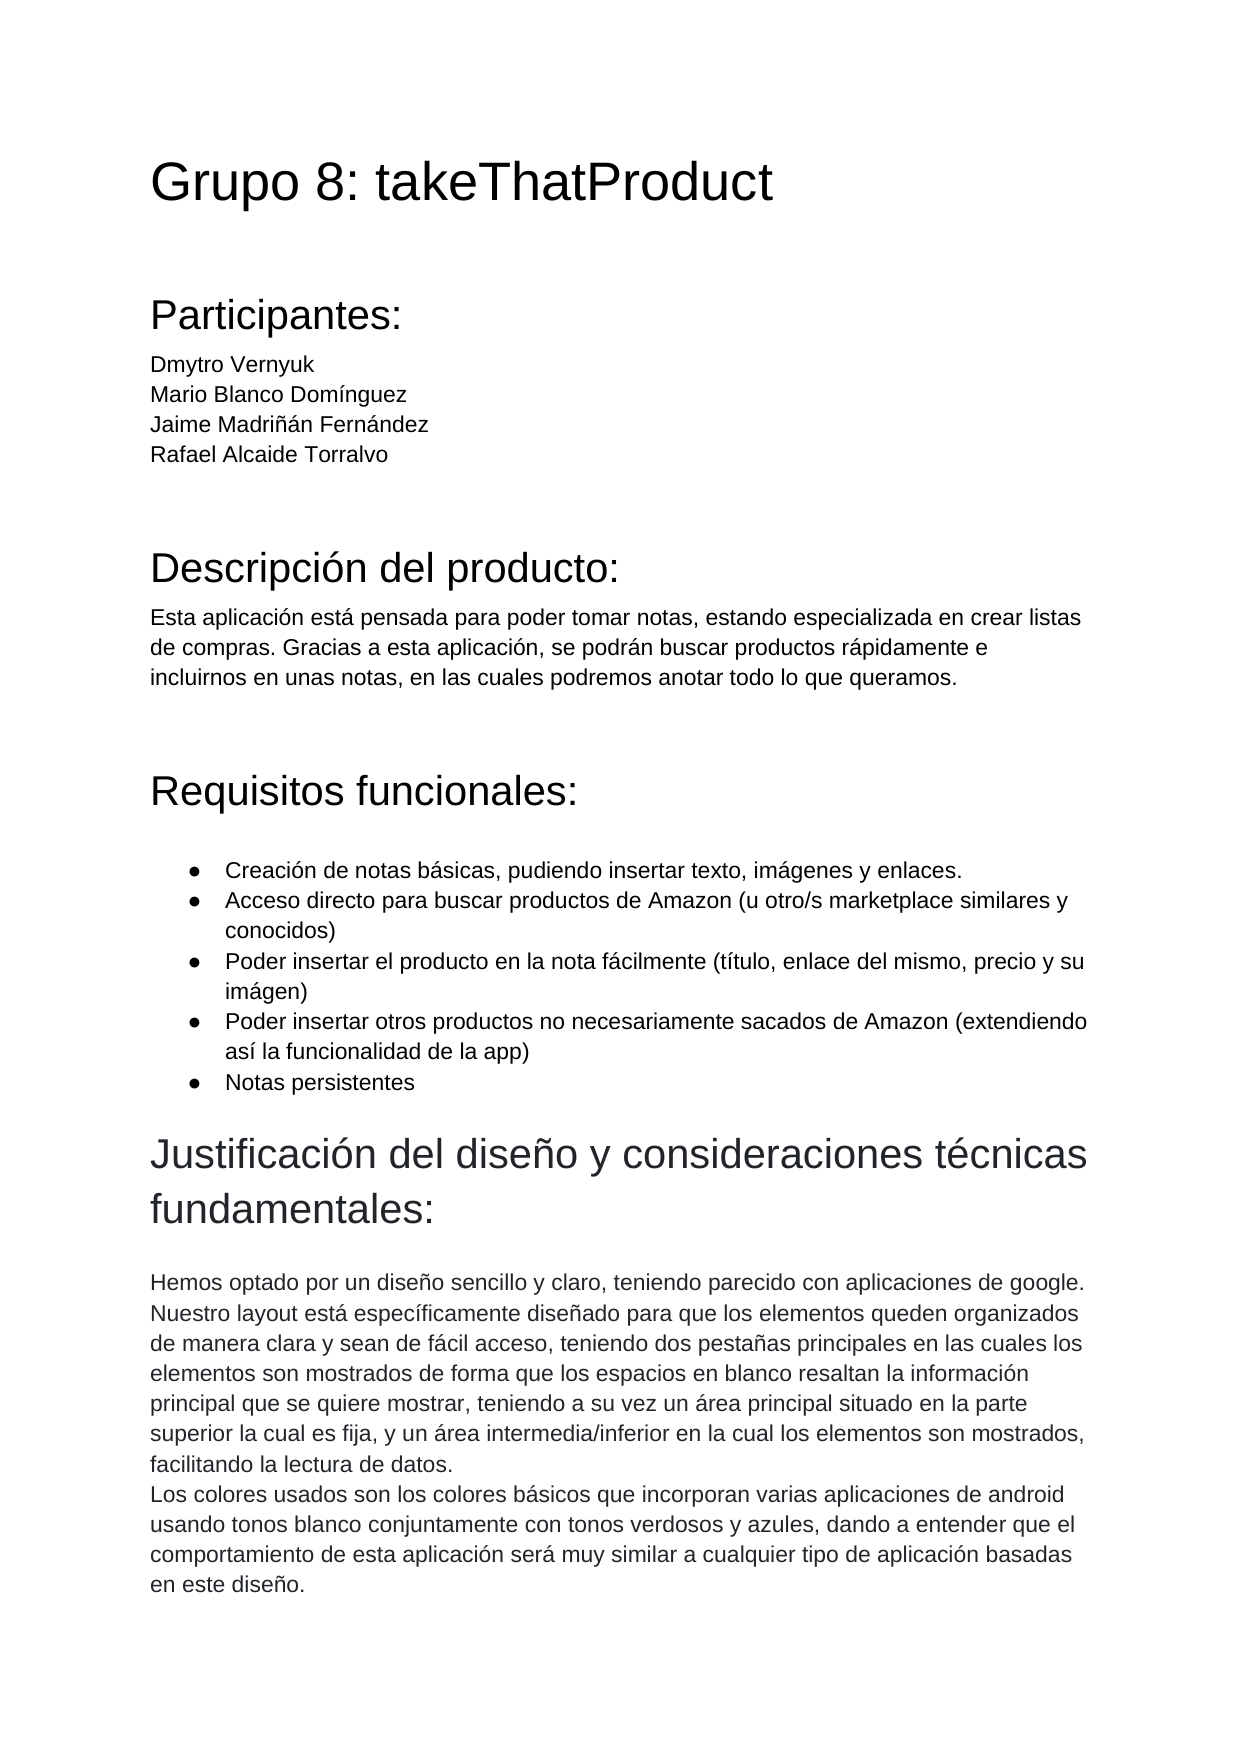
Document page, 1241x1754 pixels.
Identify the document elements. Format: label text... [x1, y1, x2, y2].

list Creación de notas básicas, pudiendo insertar texto, imágenes y enlaces. [187, 857, 1090, 883]
text Los colores usados son los colores básicos que incorporan varias aplicaciones de android usando tonos blanco conjuntamente con tonos verdosos y azules, dando a entender que el comportamiento de esta aplicación será muy similar a cualquier tipo de aplicación basadas en este diseño. [150, 1481, 1090, 1598]
list Acceso directo para buscar productos de Amazon (u otro/s marketplace similares y conocidos) [187, 887, 1090, 944]
subtitle Participantes: [150, 290, 1090, 338]
text Esta aplicación está pensada para poder tomar notas, estando especializada en crear listas de compras. Gracias a esta aplicación, se podrán buscar productos rápidamente e incluirnos en unas notas, en las cuales podremos anotar todo lo que queramos. [150, 604, 1090, 691]
list Poder insertar otros productos no necesariamente sacados de Amazon (extendiendo así la funcionalidad de la app) [187, 1008, 1090, 1065]
title Grupo 8: takeThatProduct [150, 150, 1090, 212]
text Mario Blanco Domínguez [150, 381, 1090, 407]
text Nuestro layout está específicamente diseñado para que los elementos queden organizados de manera clara y sean de fácil acceso, teniendo dos pestañas principales en las cuales los elementos son mostrados de forma que los espacios en blanco resaltan la información principal que se quiere mostrar, teniendo a su vez un área principal situado en la parte superior la cual es fija, y un área intermedia/inferior en la cual los elementos son mostrados, facilitando la lectura de datos. [150, 1299, 1090, 1477]
text Jaime Madriñán Fernández [150, 411, 1090, 438]
text Rafael Alcaide Torralvo [150, 441, 1090, 468]
text Justificación del diseño y consideraciones técnicas fundamentales: [150, 1129, 1090, 1232]
list Notas persistentes [187, 1068, 1090, 1095]
subtitle Requisitos funcionales: [150, 766, 1090, 814]
text Dmytro Vernyuk [150, 351, 1090, 377]
subtitle Descripción del producto: [150, 543, 1090, 591]
list Poder insertar el producto en la nota fácilmente (título, enlace del mismo, precio y su imágen) [187, 948, 1090, 1004]
